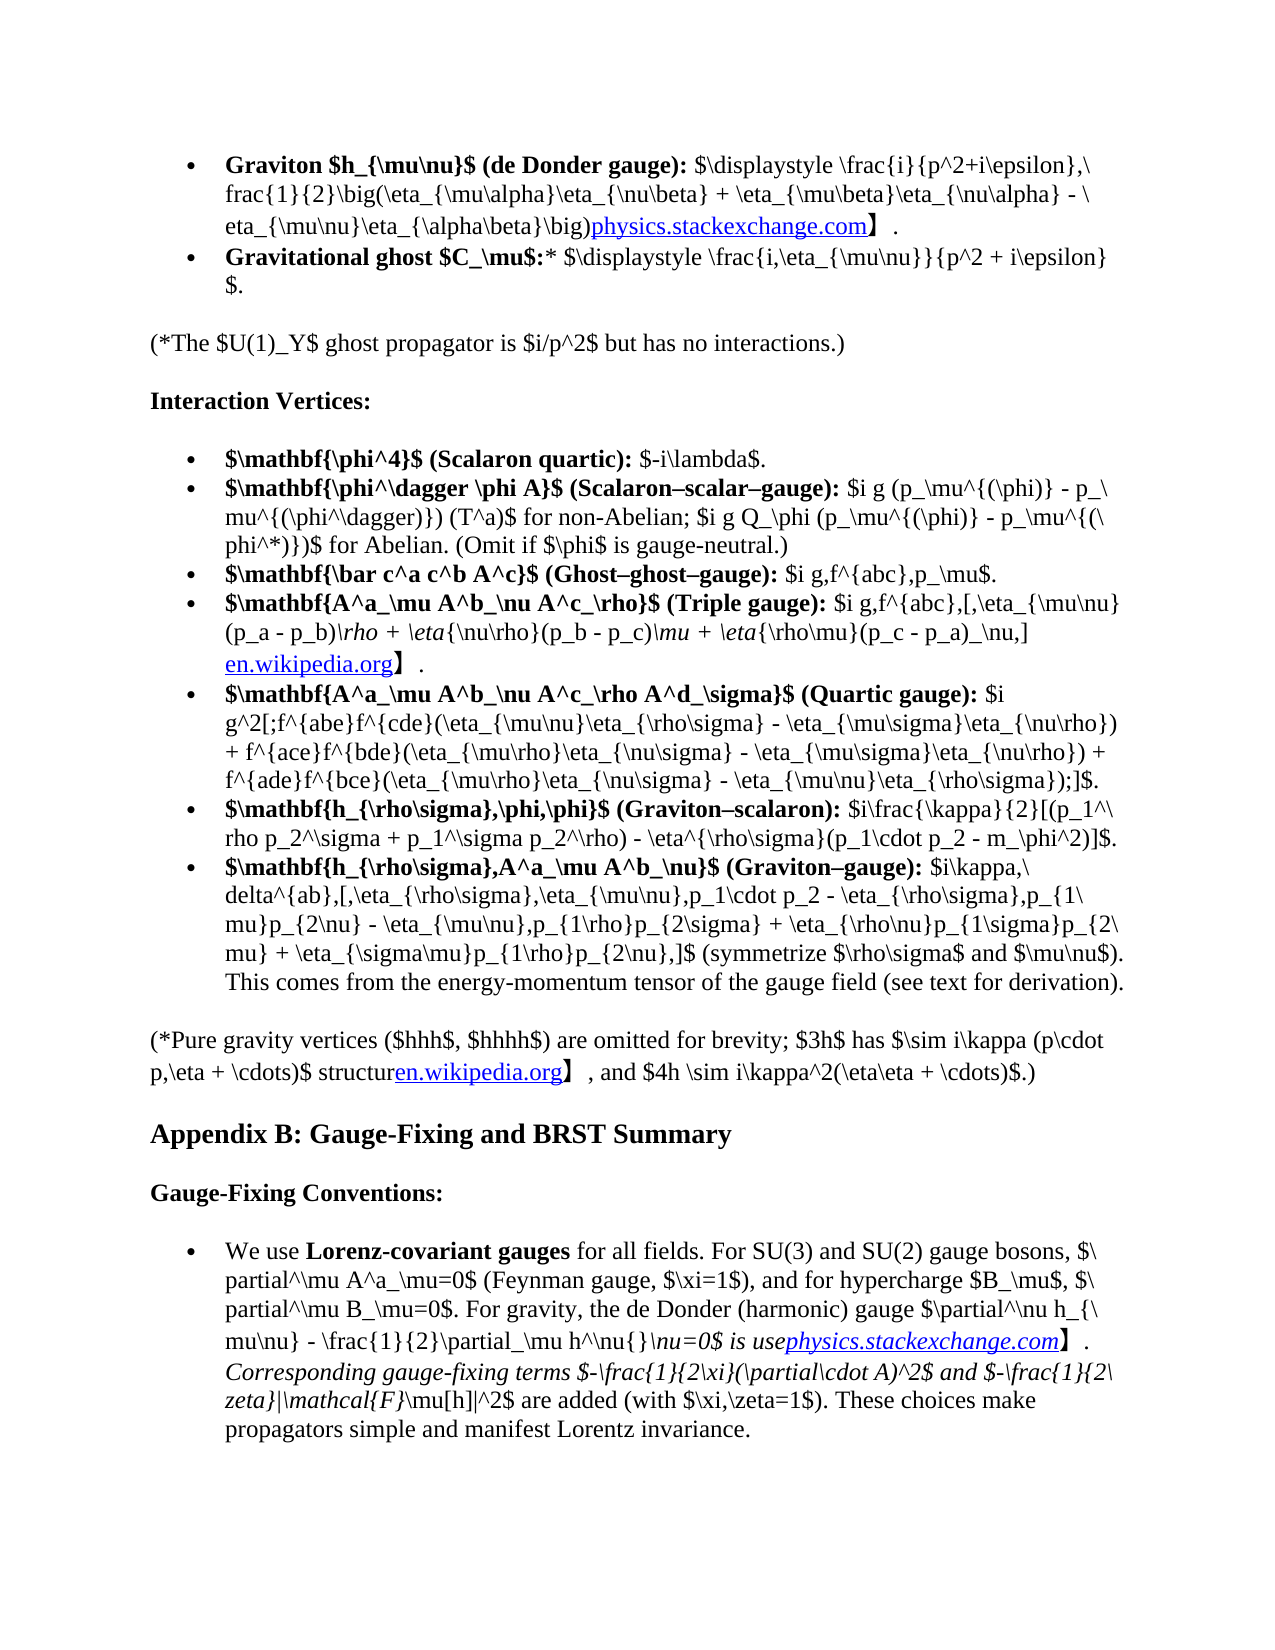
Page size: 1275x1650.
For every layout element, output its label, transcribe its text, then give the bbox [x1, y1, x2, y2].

list $\mathbf{A^a_\mu A^b_\nu A^c_\rho A^d_\sigma}$ (Quartic gauge): $i g^2[;f^{abe}f^{cde}(\eta_{\mu\nu}\eta_{\rho\sigma} - \eta_{\mu\sigma}\eta_{\nu\rho}) + f^{ace}f^{bde}(\eta_{\mu\rho}\eta_{\nu\sigma} - \eta_{\mu\sigma}\eta_{\nu\rho}) + f^{ade}f^{bce}(\eta_{\mu\rho}\eta_{\nu\sigma} - \eta_{\mu\nu}\eta_{\rho\sigma});]$. [187, 679, 1125, 794]
text Gauge-Fixing Conventions: [150, 1178, 1125, 1207]
list Graviton $h_{\mu\nu}$ (de Donder gauge): $\displaystyle \frac{i}{p^2+i\epsilon},\frac{1}{2}\big(\eta_{\mu\alpha}\eta_{\nu\beta} + \eta_{\mu\beta}\eta_{\nu\alpha} - \eta_{\mu\nu}\eta_{\alpha\beta}\big)​physics.stackexchange.com】. [187, 150, 1125, 242]
text Interaction Vertices: [150, 386, 1125, 415]
list $\mathbf{h_{\rho\sigma},\phi,\phi}$ (Graviton–scalaron): $i\frac{\kappa}{2}[(p_1^\rho p_2^\sigma + p_1^\sigma p_2^\rho) - \eta^{\rho\sigma}(p_1\cdot p_2 - m_\phi^2)]$. [187, 794, 1125, 852]
list $\mathbf{h_{\rho\sigma},A^a_\mu A^b_\nu}$ (Graviton–gauge): $i\kappa,\delta^{ab},[,\eta_{\rho\sigma},\eta_{\mu\nu},p_1\cdot p_2 - \eta_{\rho\sigma},p_{1\mu}p_{2\nu} - \eta_{\mu\nu},p_{1\rho}p_{2\sigma} + \eta_{\rho\nu}p_{1\sigma}p_{2\mu} + \eta_{\sigma\mu}p_{1\rho}p_{2\nu},]$ (symmetrize $\rho\sigma$ and $\mu\nu$). This comes from the energy-momentum tensor of the gauge field (see text for derivation). [187, 852, 1125, 996]
list $\mathbf{\bar c^a c^b A^c}$ (Ghost–ghost–gauge): $i g,f^{abc},p_\mu$. [187, 559, 1125, 588]
list $\mathbf{A^a_\mu A^b_\nu A^c_\rho}$ (Triple gauge): $i g,f^{abc},[,\eta_{\mu\nu}(p_a - p_b)\rho + \eta{\nu\rho}(p_b - p_c)\mu + \eta{\rho\mu}(p_c - p_a)_\nu,]​en.wikipedia.org】. [187, 588, 1125, 679]
list We use Lorenz-covariant gauges for all fields. For SU(3) and SU(2) gauge bosons, $\partial^\mu A^a_\mu=0$ (Feynman gauge, $\xi=1$), and for hypercharge $B_\mu$, $\partial^\mu B_\mu=0$. For gravity, the de Donder (harmonic) gauge $\partial^\nu h_{\mu\nu} - \frac{1}{2}\partial_\mu h^\nu{}\nu=0$ is use​physics.stackexchange.com】. Corresponding gauge-fixing terms $-\frac{1}{2\xi}(\partial\cdot A)^2$ and $-\frac{1}{2\zeta}|\mathcal{F}\mu[h]|^2$ are added (with $\xi,\zeta=1$). These choices make propagators simple and manifest Lorentz invariance. [187, 1236, 1125, 1443]
text Appendix B: Gauge-Fixing and BRST Summary [150, 1117, 1125, 1149]
list Gravitational ghost $C_\mu$:* $\displaystyle \frac{i,\eta_{\mu\nu}}{p^2 + i\epsilon}$. [187, 242, 1125, 299]
list $\mathbf{\phi^4}$ (Scalaron quartic): $-i\lambda$. [187, 444, 1125, 473]
text (*Pure gravity vertices ($hhh$, $hhhh$) are omitted for brevity; $3h$ has $\sim i\kappa (p\cdot p,\eta + \cdots)$ structur​en.wikipedia.org】, and $4h \sim i\kappa^2(\eta\eta + \cdots)$.) [150, 1025, 1125, 1088]
text (*The $U(1)_Y$ ghost propagator is $i/p^2$ but has no interactions.) [150, 328, 1125, 357]
list $\mathbf{\phi^\dagger \phi A}$ (Scalaron–scalar–gauge): $i g (p_\mu^{(\phi)} - p_\mu^{(\phi^\dagger)}) (T^a)$ for non-Abelian; $i g Q_\phi (p_\mu^{(\phi)} - p_\mu^{(\phi^*)})$ for Abelian. (Omit if $\phi$ is gauge-neutral.) [187, 473, 1125, 559]
